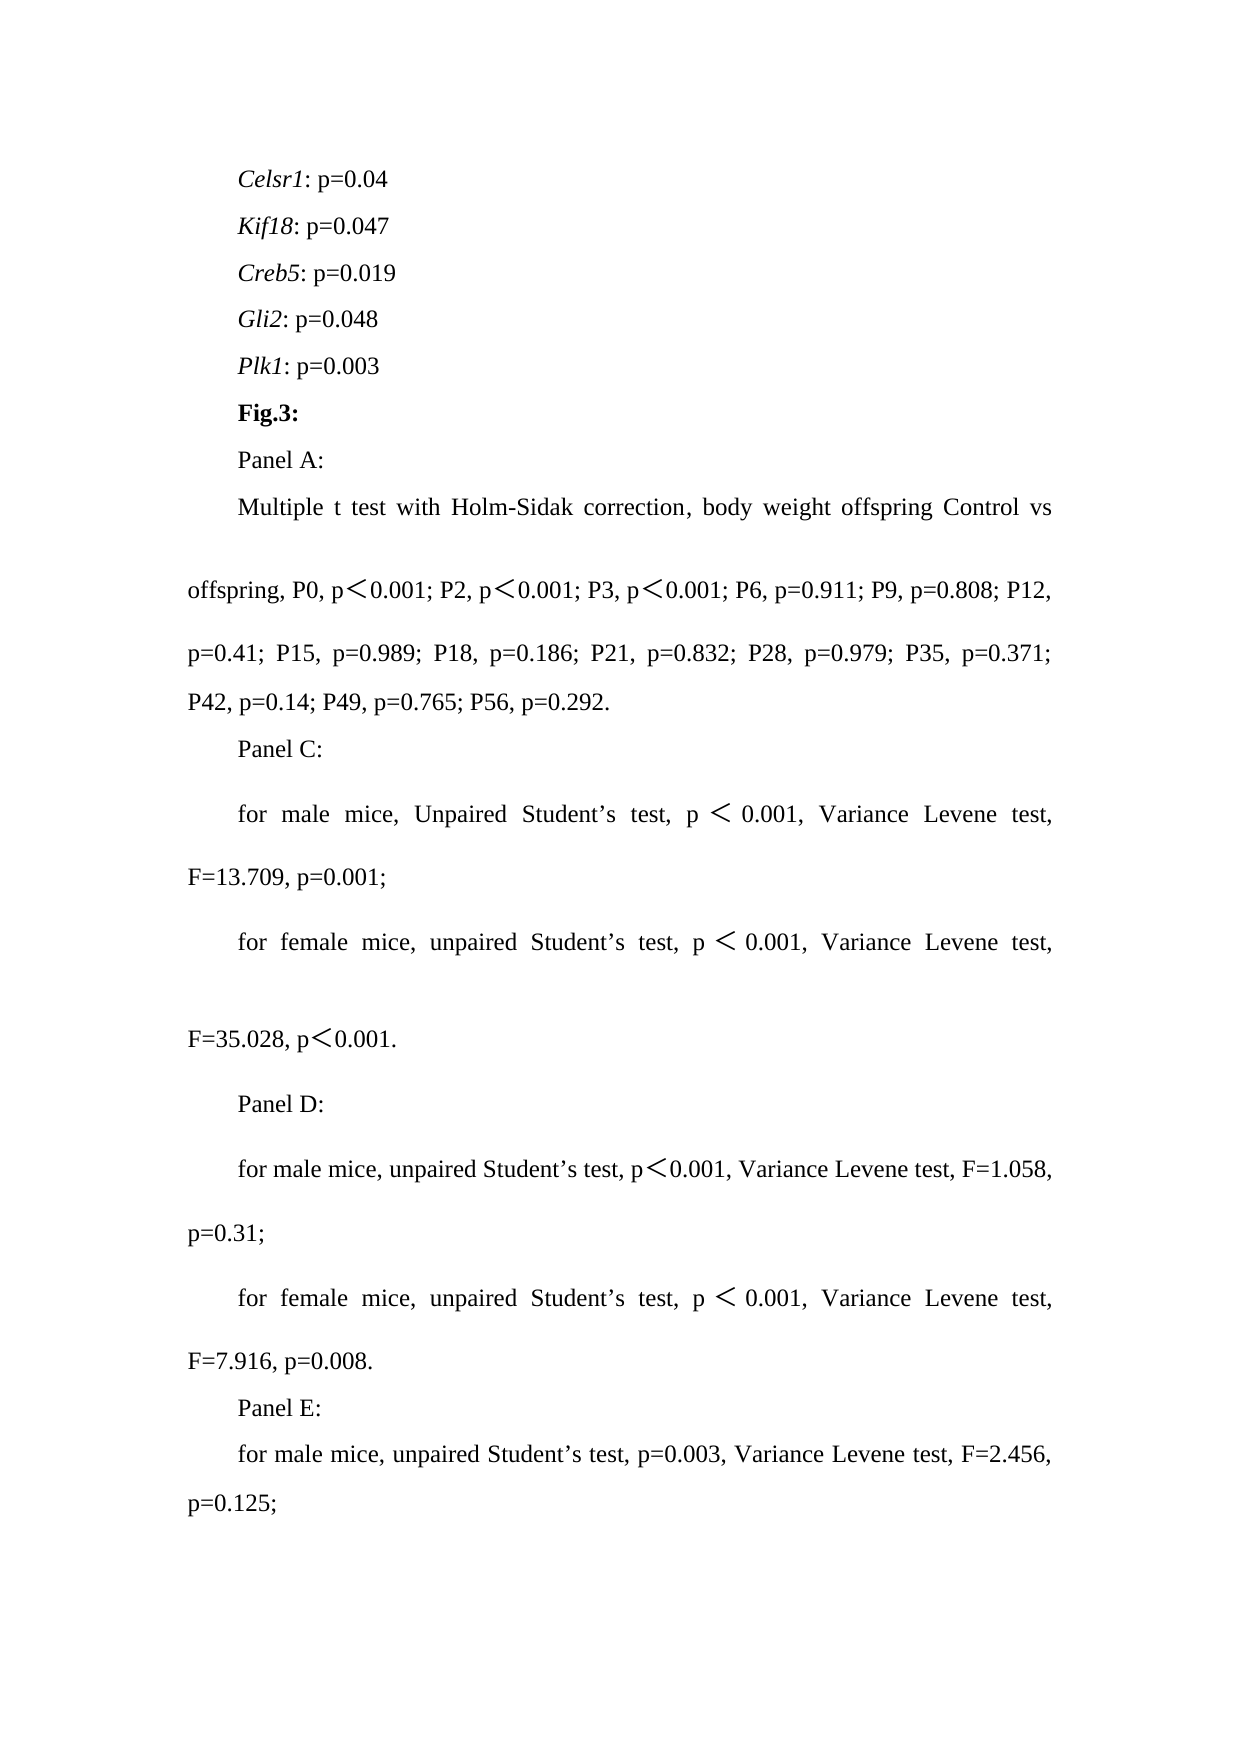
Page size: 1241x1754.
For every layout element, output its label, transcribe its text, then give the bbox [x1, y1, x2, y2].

text for female mice, unpaired Student’s test, p＜0.001, Variance Levene test, F=35.028, p＜0.001. [187, 907, 1053, 1069]
text Kif18: p=0.047 [187, 209, 1053, 241]
text Gli2: p=0.048 [187, 303, 1053, 335]
text for male mice, Unpaired Student’s test, p＜0.001, Variance Levene test, F=13.709, p=0.001; [187, 779, 1053, 893]
text Celsr1: p=0.04 [187, 162, 1053, 194]
text for male mice, unpaired Student’s test, p＜0.001, Variance Levene test, F=1.058, p=0.31; [187, 1134, 1053, 1248]
text Panel E: [187, 1391, 1053, 1423]
text Panel D: [187, 1088, 1053, 1120]
text for male mice, unpaired Student’s test, p=0.003, Variance Levene test, F=2.456, p=0.125; [187, 1438, 1053, 1519]
text Panel A: [187, 443, 1053, 476]
text Panel C: [187, 732, 1053, 764]
text for female mice, unpaired Student’s test, p＜0.001, Variance Levene test, F=7.916, p=0.008. [187, 1263, 1053, 1376]
text Multiple t test with Holm-Sidak correction, body weight offspring Control vs offspring, P0, p＜0.001; P2, p＜0.001; P3, p＜0.001; P6, p=0.911; P9, p=0.808; P12, p=0.41; P15, p=0.989; P18, p=0.186; P21, p=0.832; P28, p=0.979; P35, p=0.371; P42, p=0.14; P49, p=0.765; P56, p=0.292. [187, 490, 1053, 718]
text Creb5: p=0.019 [187, 256, 1053, 288]
text Fig.3: [187, 396, 1053, 429]
text Plk1: p=0.003 [187, 349, 1053, 382]
